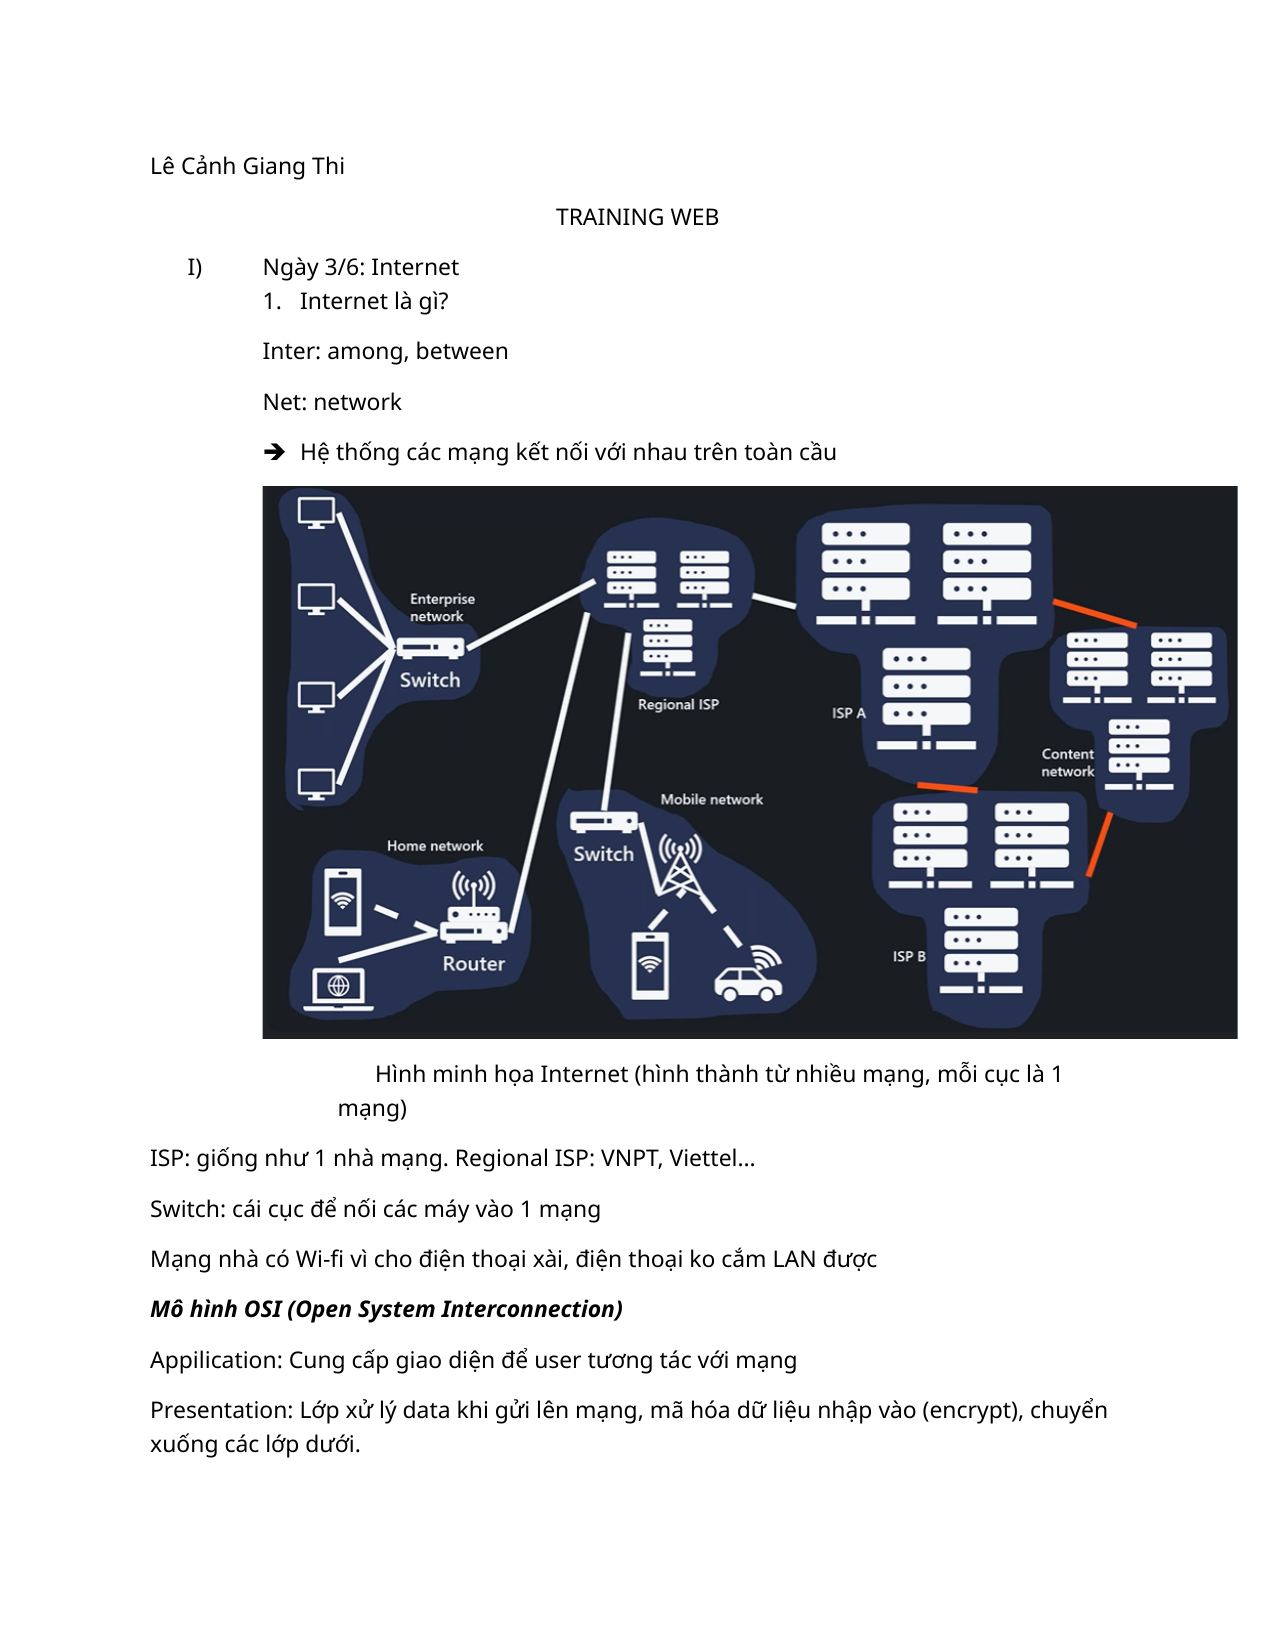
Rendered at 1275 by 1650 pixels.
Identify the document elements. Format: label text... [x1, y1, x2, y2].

picture [262, 486, 1238, 1039]
text Inter: among, between [262, 335, 1125, 366]
text Appilication: Cung cấp giao diện để user tương tác với mạng [150, 1344, 1125, 1375]
text Mô hình OSI (Open System Interconnection) [150, 1293, 1125, 1324]
list Ngày 3/6: Internet [187, 251, 1125, 282]
text TRAINING WEB [150, 200, 1125, 232]
text Presentation: Lớp xử lý data khi gửi lên mạng, mã hóa dữ liệu nhập vào (encrypt), chuyển xuống các lớp dưới. [150, 1394, 1125, 1459]
text Net: network [262, 385, 1125, 417]
text Mạng nhà có Wi-fi vì cho điện thoại xài, điện thoại ko cắm LAN được [150, 1243, 1125, 1274]
list Hệ thống các mạng kết nối với nhau trên toàn cầu [262, 436, 1125, 467]
text Hình minh họa Internet (hình thành từ nhiều mạng, mỗi cục là 1 mạng) [337, 1058, 1125, 1123]
list Internet là gì? [262, 284, 1125, 316]
text Lê Cảnh Giang Thi [150, 150, 1125, 181]
text ISP: giống như 1 nhà mạng. Regional ISP: VNPT, Viettel… [150, 1142, 1125, 1173]
text Switch: cái cục để nối các máy vào 1 mạng [150, 1192, 1125, 1224]
